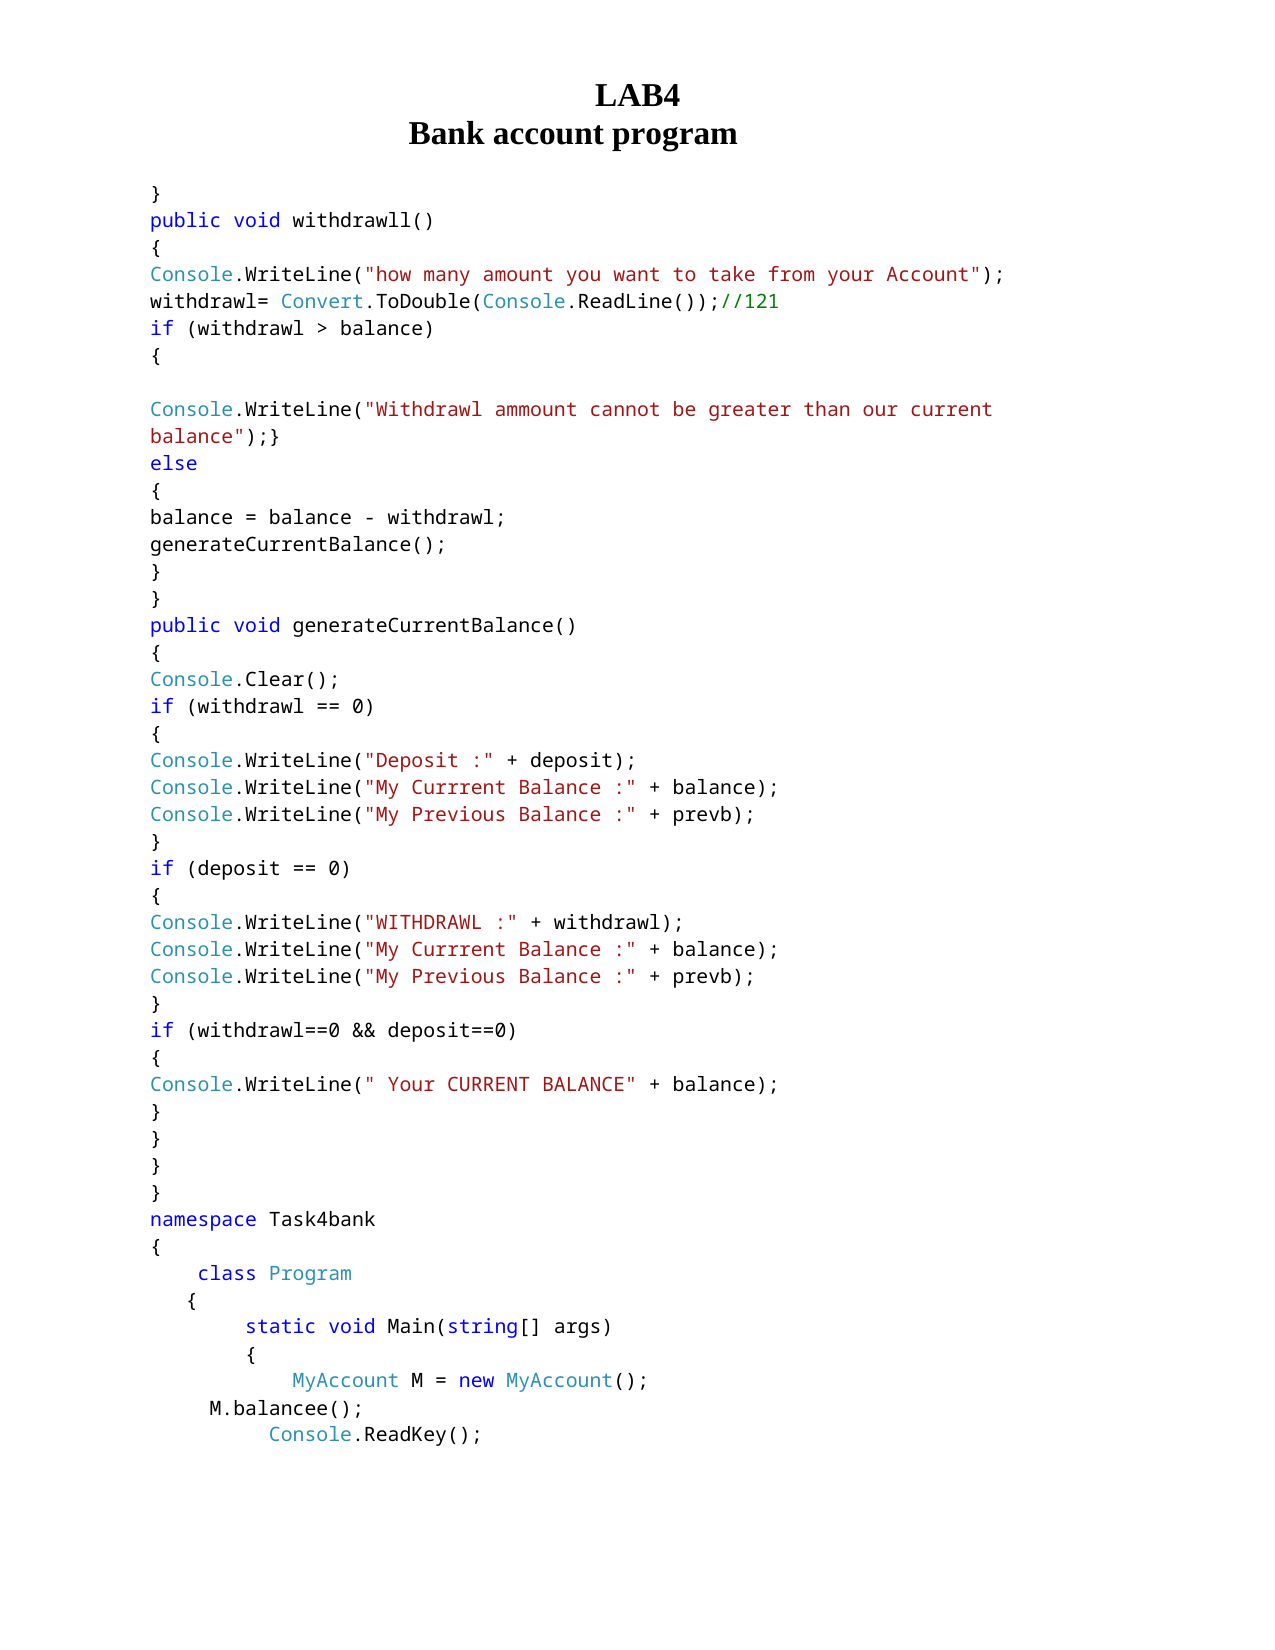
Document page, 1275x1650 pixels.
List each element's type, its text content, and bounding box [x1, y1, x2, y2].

text } [150, 1097, 1125, 1124]
text { [150, 342, 1125, 368]
text { [150, 1232, 1125, 1259]
text } [150, 180, 1125, 207]
text Console.WriteLine("Withdrawl ammount cannot be greater than our current balance");} [150, 396, 1125, 449]
text static void Main(string[] args) [150, 1313, 1125, 1340]
text { [150, 1286, 1125, 1313]
text { [150, 476, 1125, 503]
text { [150, 638, 1125, 665]
text { [150, 234, 1125, 261]
text class Program [150, 1259, 1125, 1286]
text if (deposit == 0) [150, 854, 1125, 881]
text } [150, 1178, 1125, 1205]
text } [150, 827, 1125, 854]
text else [150, 449, 1125, 476]
text } [150, 584, 1125, 611]
text public void withdrawll() [150, 207, 1125, 234]
text } [150, 557, 1125, 584]
text Console.WriteLine("how many amount you want to take from your Account"); [150, 261, 1125, 288]
text } [150, 1124, 1125, 1151]
text generateCurrentBalance(); [150, 530, 1125, 557]
text if (withdrawl == 0) [150, 692, 1125, 719]
text if (withdrawl==0 && deposit==0) [150, 1016, 1125, 1043]
text withdrawl= Convert.ToDouble(Console.ReadLine());//121 [150, 288, 1125, 314]
text Console.WriteLine("My Previous Balance :" + prevb); [150, 962, 1125, 989]
text MyAccount M = new MyAccount(); [150, 1367, 1125, 1394]
text Console.WriteLine("My Currrent Balance :" + balance); [150, 773, 1125, 800]
text } [150, 989, 1125, 1016]
text M.balancee(); [150, 1394, 1125, 1421]
text Console.WriteLine("My Currrent Balance :" + balance); [150, 935, 1125, 962]
text Console.WriteLine(" Your CURRENT BALANCE" + balance); [150, 1070, 1125, 1097]
text Console.WriteLine("My Previous Balance :" + prevb); [150, 800, 1125, 827]
text Console.Clear(); [150, 665, 1125, 692]
text Console.ReadKey(); [150, 1421, 1125, 1448]
text namespace Task4bank [150, 1205, 1125, 1232]
text { [150, 1043, 1125, 1070]
text Console.WriteLine("WITHDRAWL :" + withdrawl); [150, 908, 1125, 935]
text Console.WriteLine("Deposit :" + deposit); [150, 746, 1125, 773]
text { [150, 881, 1125, 908]
text { [150, 719, 1125, 746]
text balance = balance - withdrawl; [150, 503, 1125, 530]
text { [150, 1340, 1125, 1367]
text if (withdrawl > balance) [150, 314, 1125, 342]
text public void generateCurrentBalance() [150, 611, 1125, 638]
text } [150, 1151, 1125, 1178]
